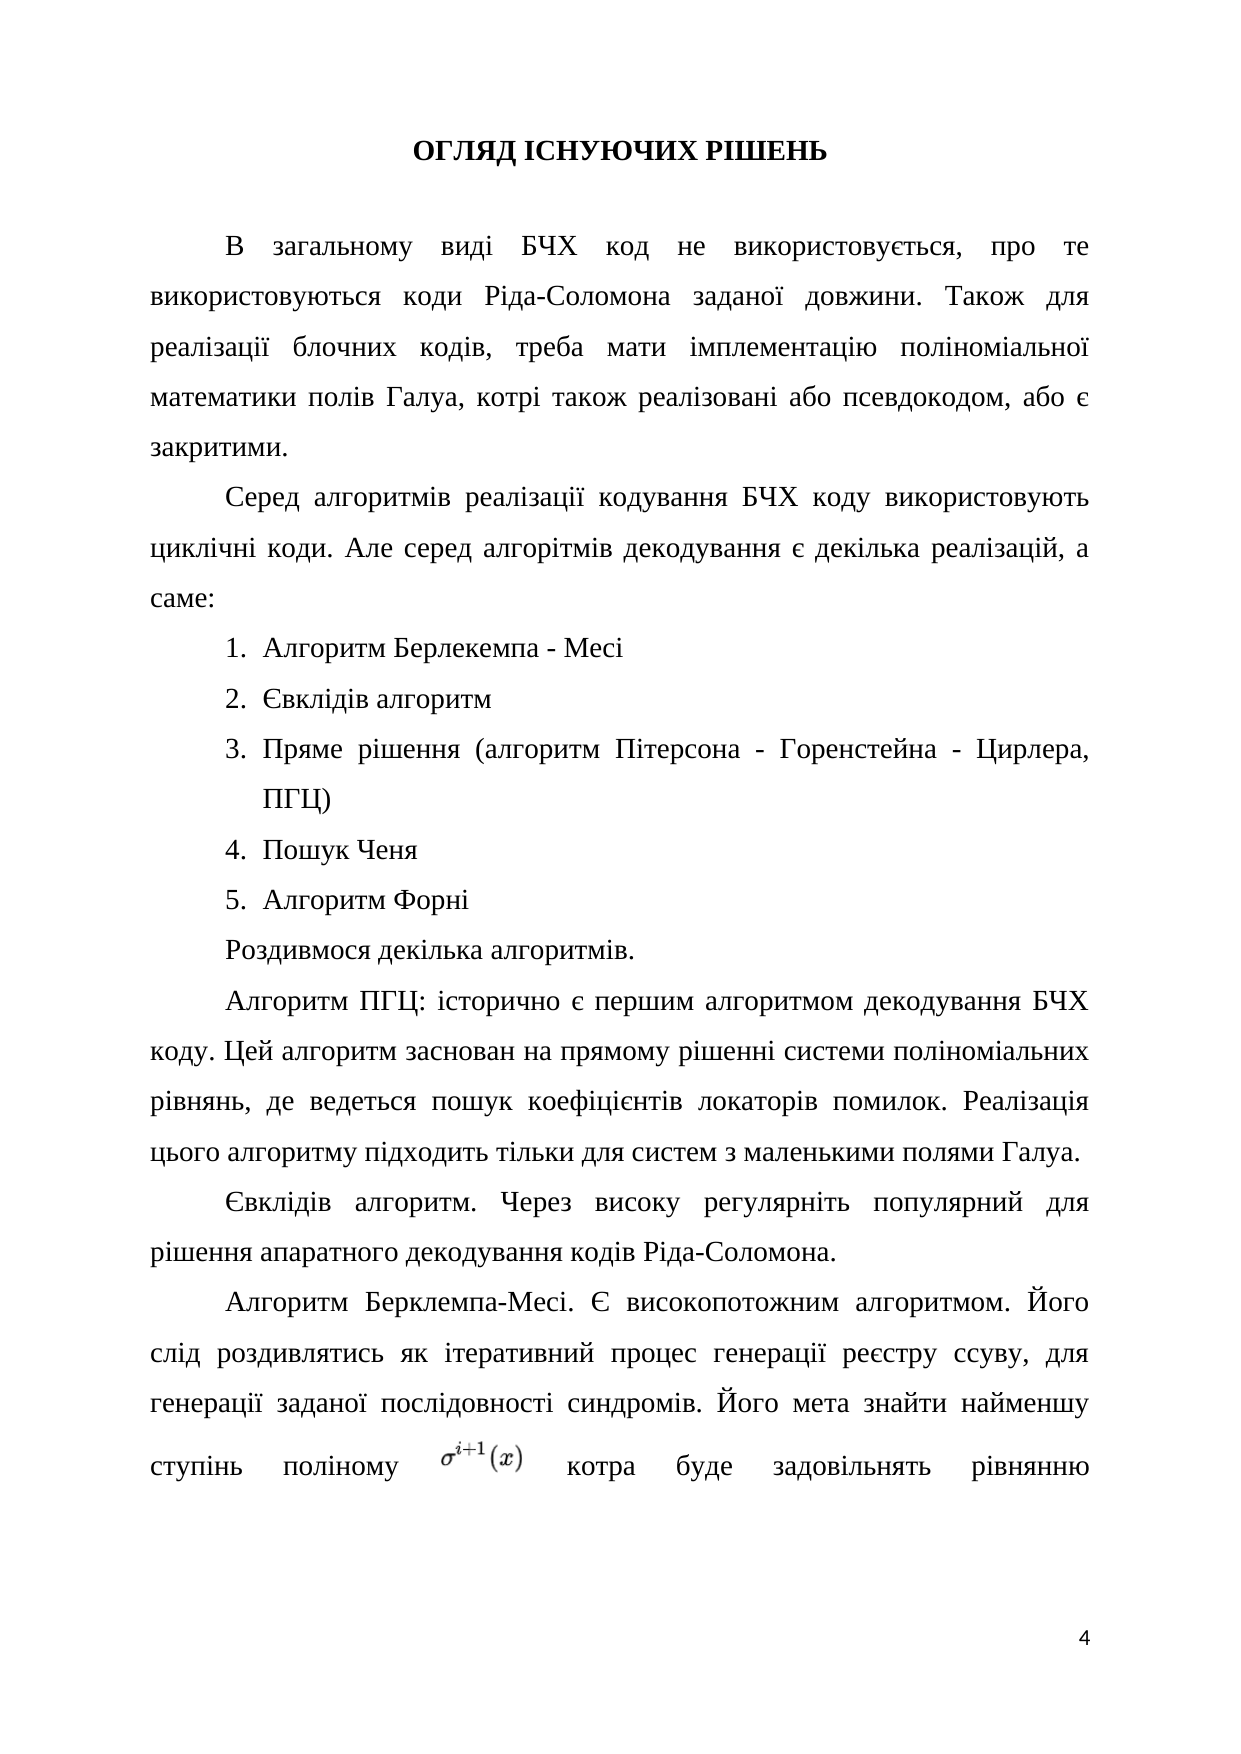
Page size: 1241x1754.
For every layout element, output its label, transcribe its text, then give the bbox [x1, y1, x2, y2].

list Пряме рішення (алгоритм Пітерсона - Горенстейна - Цирлера, ПГЦ) [225, 731, 1090, 815]
list Пошук Ченя [225, 832, 1090, 865]
subtitle ОГЛЯД ІСНУЮЧИХ РІШЕНЬ [150, 133, 1090, 166]
text Євклідів алгоритм. Через високу регулярніть популярний для рішення апаратного декодування кодів Ріда-Соломона. [150, 1184, 1090, 1268]
list Алгоритм Форні [225, 882, 1090, 916]
list Алгоритм Берлекемпа - Месі [225, 631, 1090, 664]
text Алгоритм ПГЦ: історично є першим алгоритмом декодування БЧХ коду. Цей алгоритм заснован на прямому рішенні системи поліноміальних рівнянь, де ведеться пошук коефіцієнтів локаторів помилок. Реалізація цього алгоритму підходить тільки для систем з маленькими полями Галуа. [150, 983, 1090, 1167]
list Євклідів алгоритм [225, 681, 1090, 714]
text Роздивмося декілька алгоритмів. [150, 932, 1090, 966]
picture [439, 1435, 527, 1476]
text В загальному виді БЧХ код не використовується, про те використовуються коди Ріда-Соломона заданої довжини. Також для реалізації блочних кодів, треба мати імплементацію поліноміальної математики полів Галуа, котрі також реалізовані або псевдокодом, або є закритими. [150, 228, 1090, 463]
text Серед алгоритмів реалізації кодування БЧХ коду використовують циклічні коди. Але серед алгорітмів декодування є декілька реалізацій, а саме: [150, 479, 1090, 614]
